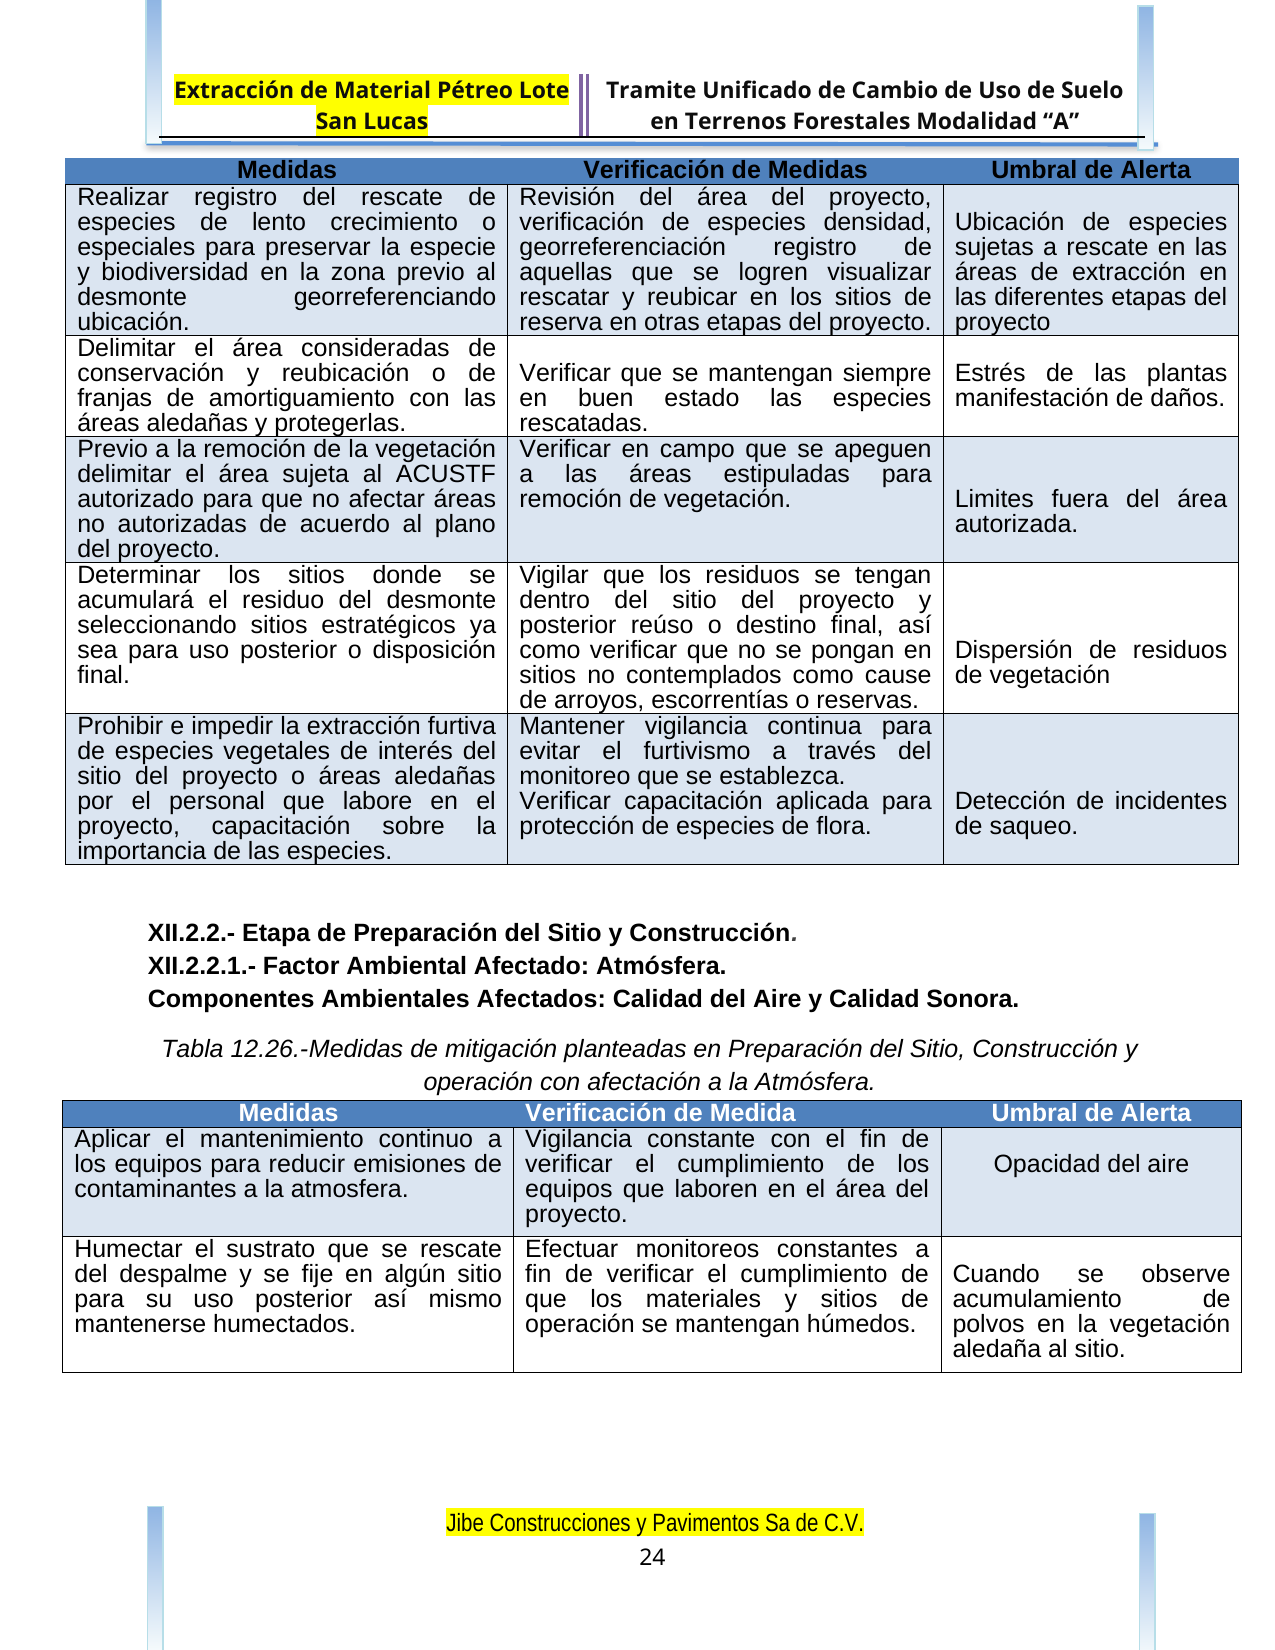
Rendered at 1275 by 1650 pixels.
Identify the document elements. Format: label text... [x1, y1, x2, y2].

table_header Verificación de Medida [514, 1101, 941, 1127]
table_header Umbral de Alerta [944, 159, 1238, 184]
table_cell Detección de incidentes de saqueo. [944, 714, 1238, 864]
table_cell Realizar registro del rescate de especies de lento crecimiento o especiales para preservar la especie y biodiversidad en la zona previo al desmonte georreferenciando ubicación. [66, 185, 507, 335]
table_cell Vigilar que los residuos se tengan dentro del sitio del proyecto y posterior reúso o destino final, así como verificar que no se pongan en sitios no contemplados como cause de arroyos, escorrentías o reservas. [508, 563, 943, 713]
table_cell Mantener vigilancia continua para evitar el furtivismo a través del monitoreo que se establezca. Verificar capacitación aplicada para protección de especies de flora. [508, 714, 943, 864]
table_cell Aplicar el mantenimiento continuo a los equipos para reducir emisiones de contaminantes a la atmosfera. [63, 1128, 513, 1236]
table_cell Ubicación de especies sujetas a rescate en las áreas de extracción en las diferentes etapas del proyecto [944, 185, 1238, 335]
text Medidas de mitigación planteadas en Preparación del Sitio, Construcción y operación con afectación a la Atmósfera. [148, 1034, 1152, 1096]
table_cell Determinar los sitios donde se acumulará el residuo del desmonte seleccionando sitios estratégicos ya sea para uso posterior o disposición final. [66, 563, 507, 713]
table_cell Efectuar monitoreos constantes a fin de verificar el cumplimiento de que los materiales y sitios de operación se mantengan húmedos. [514, 1237, 941, 1372]
table_header Verificación de Medidas [508, 159, 943, 184]
table_cell Prohibir e impedir la extracción furtiva de especies vegetales de interés del sitio del proyecto o áreas aledañas por el personal que labore en el proyecto, capacitación sobre la importancia de las especies. [66, 714, 507, 864]
table_cell Dispersión de residuos de vegetación [944, 563, 1238, 713]
table_cell Previo a la remoción de la vegetación delimitar el área sujeta al ACUSTF autorizado para que no afectar áreas no autorizadas de acuerdo al plano del proyecto. [66, 437, 507, 562]
text Componentes Ambientales Afectados: Calidad del Aire y Calidad Sonora. [148, 984, 1157, 1013]
table_header Umbral de Alerta [941, 1101, 1241, 1127]
table_cell Delimitar el área consideradas de conservación y reubicación o de franjas de amortiguamiento con las áreas aledañas y protegerlas. [66, 336, 507, 436]
table_cell Verificar que se mantengan siempre en buen estado las especies rescatadas. [508, 336, 943, 436]
table_cell Estrés de las plantas manifestación de daños. [944, 336, 1238, 436]
table_cell Opacidad del aire [942, 1128, 1241, 1236]
table_cell Humectar el sustrato que se rescate del despalme y se fije en algún sitio para su uso posterior así mismo mantenerse humectados. [63, 1237, 513, 1372]
table_header Medidas [63, 1101, 514, 1127]
subtitle XII.2.2.1.- Factor Ambiental Afectado: Atmósfera. [148, 951, 1157, 980]
table_cell Revisión del área del proyecto, verificación de especies densidad, georreferenciación registro de aquellas que se logren visualizar rescatar y reubicar en los sitios de reserva en otras etapas del proyecto. [508, 185, 943, 335]
subtitle XII.2.2.- Etapa de Preparación del Sitio y Construcción. [148, 918, 1157, 947]
table_cell Cuando se observe acumulamiento de polvos en la vegetación aledaña al sitio. [942, 1237, 1241, 1372]
table_header Medidas [66, 159, 507, 184]
table_cell Vigilancia constante con el fin de verificar el cumplimiento de los equipos que laboren en el área del proyecto. [514, 1128, 941, 1236]
table_cell Verificar en campo que se apeguen a las áreas estipuladas para remoción de vegetación. [508, 437, 943, 562]
table_cell Limites fuera del área autorizada. [944, 437, 1238, 562]
